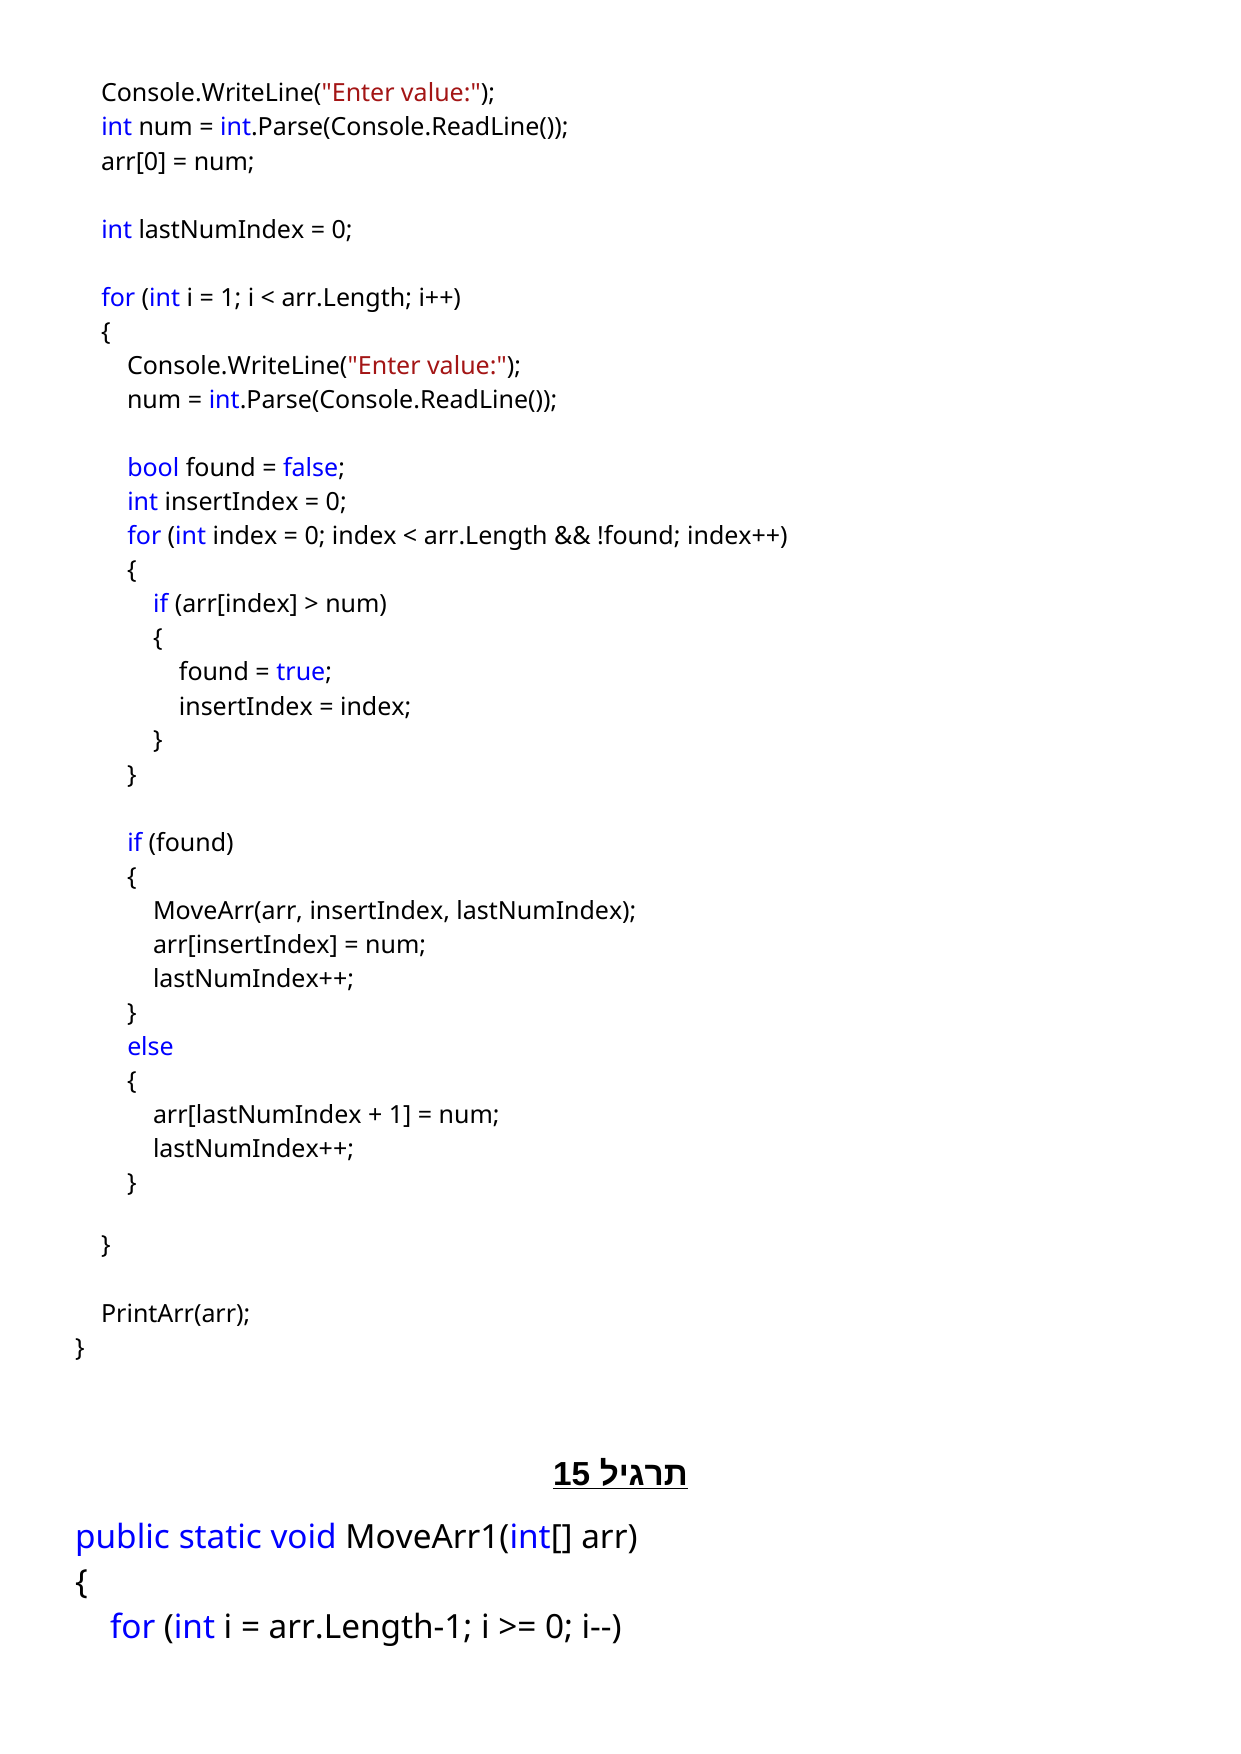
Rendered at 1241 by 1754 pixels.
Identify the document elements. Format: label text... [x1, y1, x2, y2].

text תרגיל 15 [75, 1454, 1165, 1493]
text lastNumIndex++; [75, 961, 1165, 995]
text num = int.Parse(Console.ReadLine()); [75, 382, 1165, 416]
text } [75, 1227, 1165, 1261]
text arr[insertIndex] = num; [75, 927, 1165, 961]
text MoveArr(arr, insertIndex, lastNumIndex); [75, 892, 1165, 927]
text if (arr[index] > num) [75, 586, 1165, 620]
text arr[lastNumIndex + 1] = num; [75, 1097, 1165, 1131]
text for (int i = 1; i < arr.Length; i++) [75, 279, 1165, 313]
text if (found) [75, 824, 1165, 858]
text { [75, 620, 1165, 654]
text bool found = false; [75, 450, 1165, 484]
text insertIndex = index; [75, 688, 1165, 722]
text } [75, 1165, 1165, 1199]
text arr[0] = num; [75, 143, 1165, 177]
text { [75, 1063, 1165, 1097]
text } [75, 722, 1165, 756]
text int insertIndex = 0; [75, 484, 1165, 518]
text { [75, 313, 1165, 347]
text int num = int.Parse(Console.ReadLine()); [75, 109, 1165, 143]
text else [75, 1029, 1165, 1063]
text { [75, 1558, 1165, 1603]
text { [75, 552, 1165, 586]
text PrintArr(arr); [75, 1295, 1165, 1329]
text for (int i = arr.Length-1; i >= 0; i--) [75, 1603, 1165, 1649]
text { [75, 858, 1165, 892]
text lastNumIndex++; [75, 1131, 1165, 1165]
text } [75, 1329, 1165, 1363]
text public static void MoveArr1(int[] arr) [75, 1512, 1165, 1558]
text found = true; [75, 654, 1165, 688]
text Console.WriteLine("Enter value:"); [75, 347, 1165, 382]
text } [75, 756, 1165, 790]
text for (int index = 0; index < arr.Length && !found; index++) [75, 518, 1165, 552]
text int lastNumIndex = 0; [75, 211, 1165, 245]
text Console.WriteLine("Enter value:"); [75, 75, 1165, 109]
text } [75, 995, 1165, 1029]
